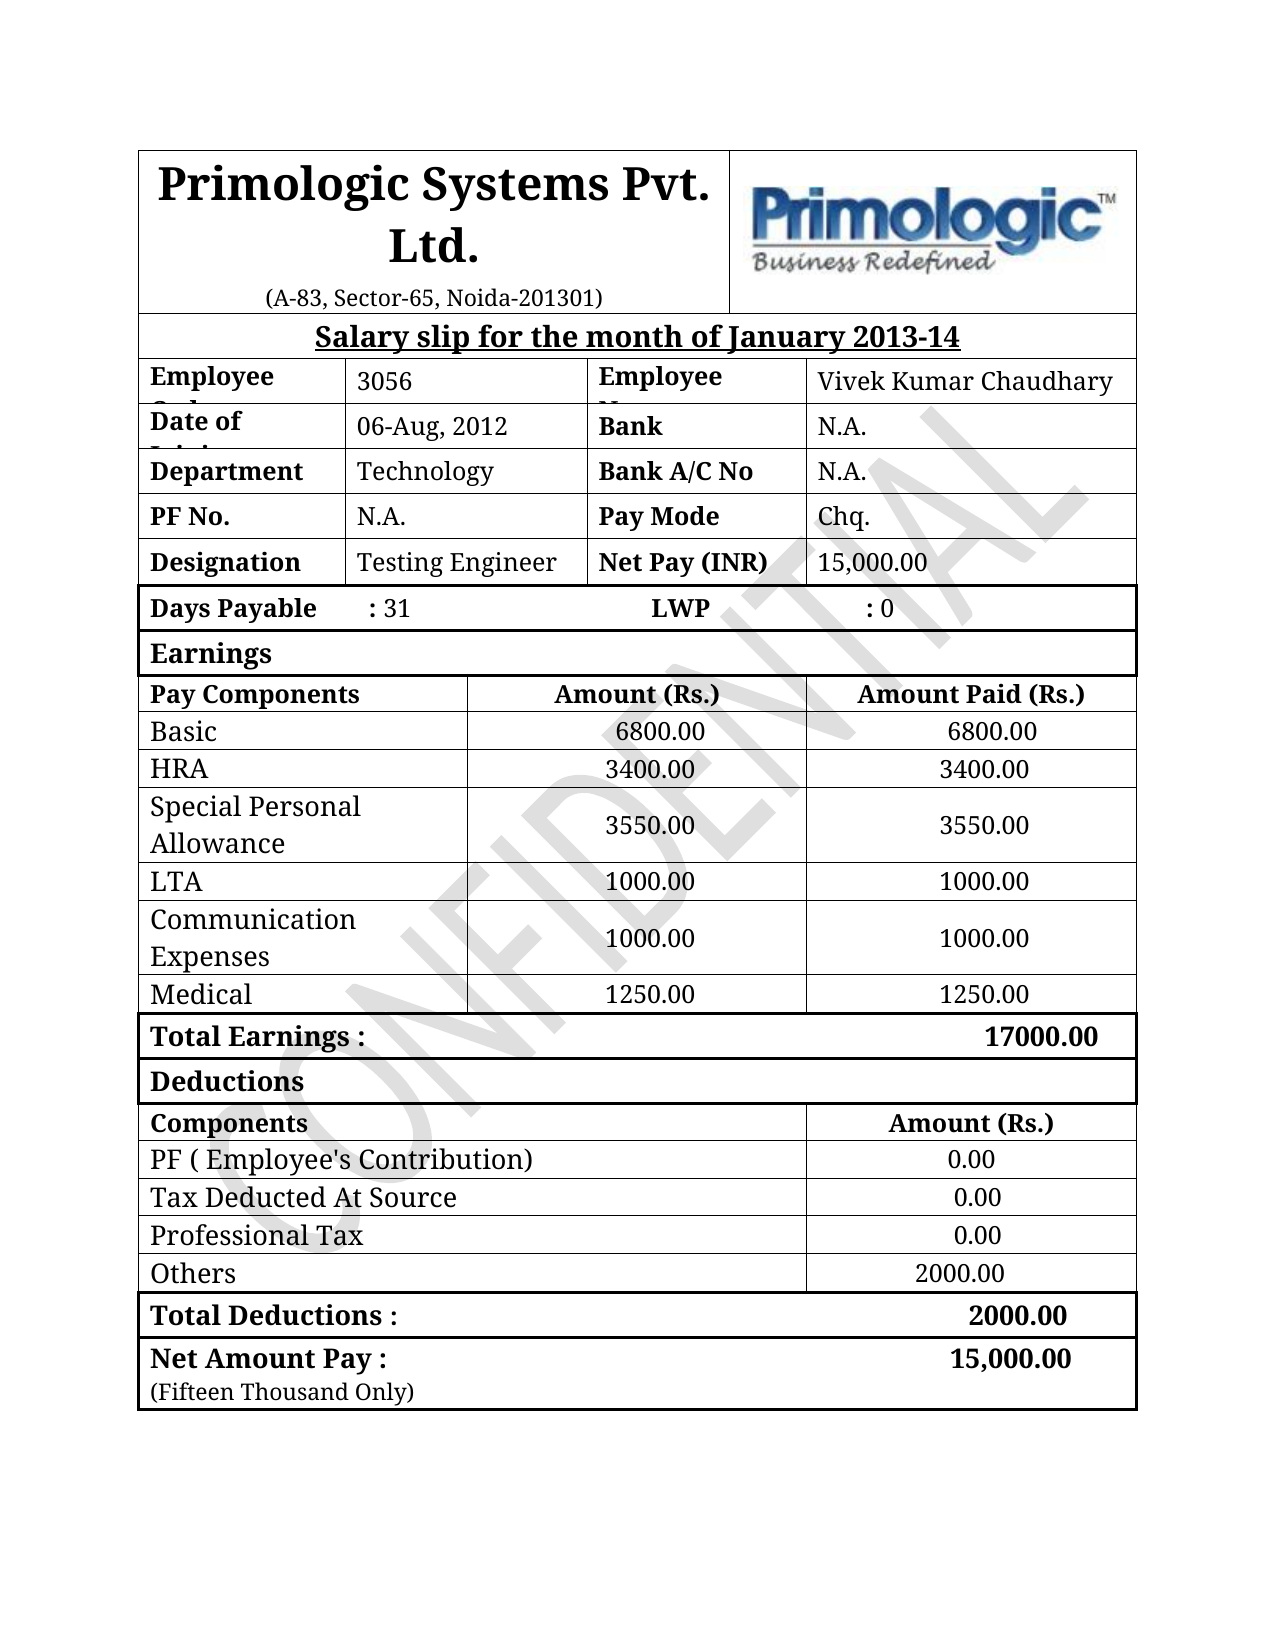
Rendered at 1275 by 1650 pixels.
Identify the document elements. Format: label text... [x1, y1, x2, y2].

table_cell Tax Deducted At Source [139, 1179, 806, 1215]
table_cell Earnings [140, 632, 1135, 674]
table_cell 3400.00 [807, 750, 1136, 787]
table_cell Medical [139, 975, 467, 1012]
table_cell PF No. [139, 494, 345, 538]
table_cell Amount (Rs.) [468, 677, 806, 711]
table_cell Components [139, 1105, 806, 1139]
table_cell Total Earnings : 17000.00 [140, 1015, 1135, 1057]
table_cell Others [139, 1254, 806, 1291]
table_cell 0.00 [807, 1141, 1136, 1177]
table_cell Amount (Rs.) [807, 1105, 1136, 1139]
table_cell HRA [139, 750, 467, 787]
table_cell 3056 [346, 359, 587, 403]
picture [742, 186, 1123, 278]
table_header [730, 151, 1136, 313]
table_cell 1000.00 [468, 863, 806, 899]
table_cell Chq. [807, 494, 1136, 538]
table_cell Communication Expenses [139, 901, 467, 974]
table_cell Salary slip for the month of January 2013-14 [139, 314, 1136, 358]
table_cell 15,000.00 [807, 539, 1136, 584]
table_cell Basic [139, 712, 467, 749]
table_cell Bank [588, 404, 806, 448]
table_cell Employee Code [139, 359, 345, 403]
table_cell Professional Tax [139, 1216, 806, 1253]
table_cell 3550.00 [807, 788, 1136, 862]
table_cell Vivek Kumar Chaudhary [807, 359, 1136, 403]
table_cell N.A. [807, 404, 1136, 448]
table_cell LTA [139, 863, 467, 899]
table_cell Bank A/C No [588, 449, 806, 493]
table_cell 2000.00 [807, 1254, 1136, 1291]
table_cell Date of Joining [139, 404, 345, 448]
table_cell N.A. [807, 449, 1136, 493]
table_cell Pay Components [139, 677, 467, 711]
table_cell 1000.00 [807, 901, 1136, 974]
table_cell PF ( Employee's Contribution) [139, 1141, 806, 1177]
table_header Primologic Systems Pvt. Ltd. (A-83, Sector-65, Noida-201301) [139, 151, 729, 313]
table_cell Designation [139, 539, 345, 584]
table_cell 0.00 [807, 1179, 1136, 1215]
table_cell Net Pay (INR) [588, 539, 806, 584]
table_cell Special Personal Allowance [139, 788, 467, 862]
table_cell Deductions [140, 1060, 1135, 1102]
table_cell Pay Mode [588, 494, 806, 538]
table_cell 6800.00 [468, 712, 806, 749]
table_cell Testing Engineer [346, 539, 587, 584]
table_cell 6800.00 [807, 712, 1136, 749]
table_cell 3400.00 [468, 750, 806, 787]
table_cell Net Amount Pay : 15,000.00 (Fifteen Thousand Only) [140, 1339, 1135, 1407]
table_cell 1250.00 [468, 975, 806, 1012]
table_cell Total Deductions : 2000.00 [140, 1294, 1135, 1336]
table_cell 1000.00 [807, 863, 1136, 899]
table_cell Employee Name [588, 359, 806, 403]
table_cell 1000.00 [468, 901, 806, 974]
table_cell 06-Aug, 2012 [346, 404, 587, 448]
table_cell 1250.00 [807, 975, 1136, 1012]
table_cell 3550.00 [468, 788, 806, 862]
table_cell Days Payable : 31 LWP : 0 [140, 587, 1135, 629]
table_cell Amount Paid (Rs.) [807, 677, 1136, 711]
table_cell Technology [346, 449, 587, 493]
table_cell Department [139, 449, 345, 493]
table_cell 0.00 [807, 1216, 1136, 1253]
table_cell N.A. [346, 494, 587, 538]
